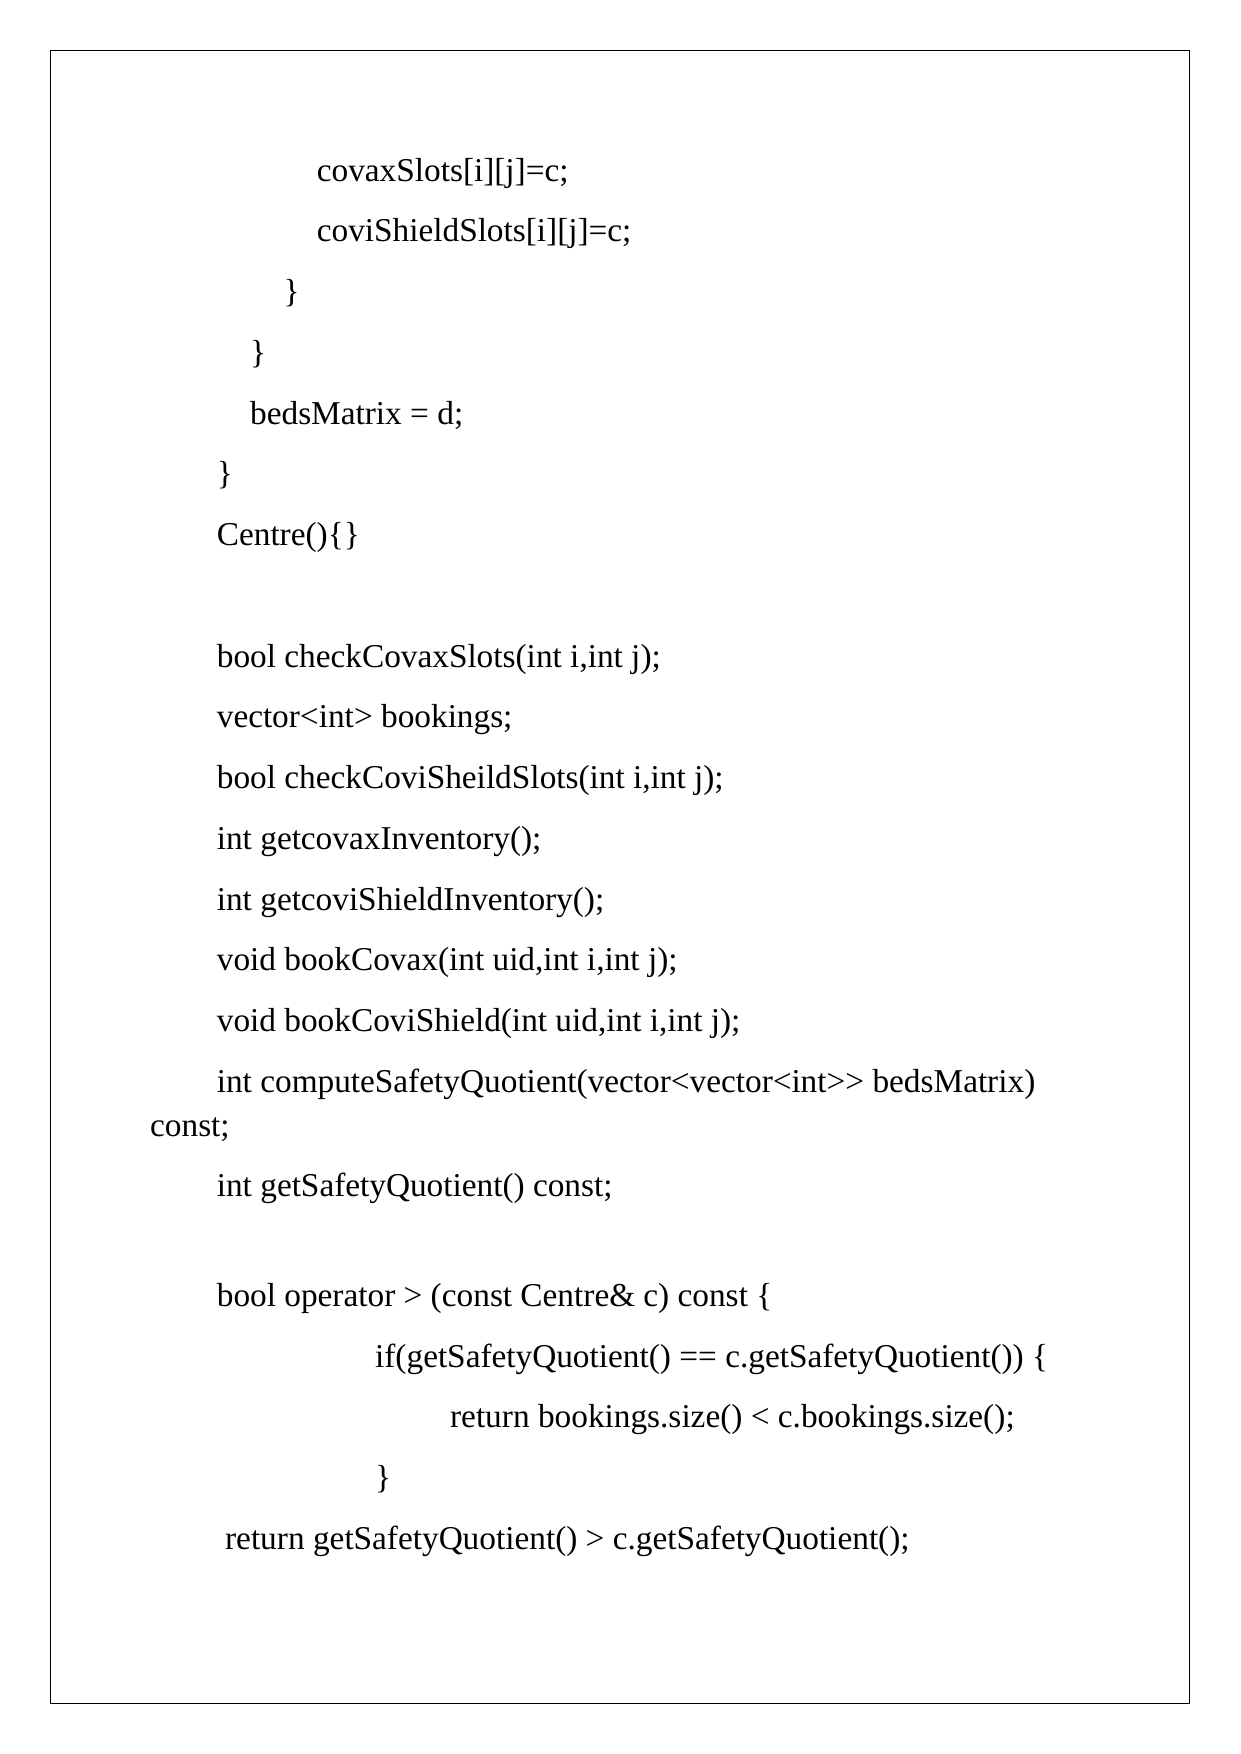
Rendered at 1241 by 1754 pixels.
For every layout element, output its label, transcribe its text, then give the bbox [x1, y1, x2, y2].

text return bookings.size() < c.bookings.size(); [150, 1397, 1090, 1435]
text } [150, 332, 1090, 371]
text } [150, 454, 1090, 492]
text return getSafetyQuotient() > c.getSafetyQuotient(); [150, 1518, 1090, 1557]
text } [150, 271, 1090, 310]
text bedsMatrix = d; [150, 393, 1090, 431]
text bool checkCoviSheildSlots(int i,int j); [150, 757, 1090, 796]
text int getcovaxInventory(); [150, 818, 1090, 856]
text bool checkCovaxSlots(int i,int j); [150, 636, 1090, 674]
text void bookCoviShield(int uid,int i,int j); [150, 1000, 1090, 1038]
text Centre(){} [150, 514, 1090, 553]
text int computeSafetyQuotient(vector<vector<int>> bedsMatrix) const; [150, 1061, 1090, 1143]
text } [150, 1457, 1090, 1496]
text int getcoviShieldInventory(); [150, 879, 1090, 917]
text bool operator > (const Centre& c) const { [150, 1275, 1090, 1314]
text covaxSlots[i][j]=c; [150, 150, 1090, 188]
text void bookCovax(int uid,int i,int j); [150, 939, 1090, 978]
text if(getSafetyQuotient() == c.getSafetyQuotient()) { [150, 1336, 1090, 1374]
text coviShieldSlots[i][j]=c; [150, 211, 1090, 249]
text vector<int> bookings; [150, 697, 1090, 735]
text int getSafetyQuotient() const; [150, 1166, 1090, 1204]
